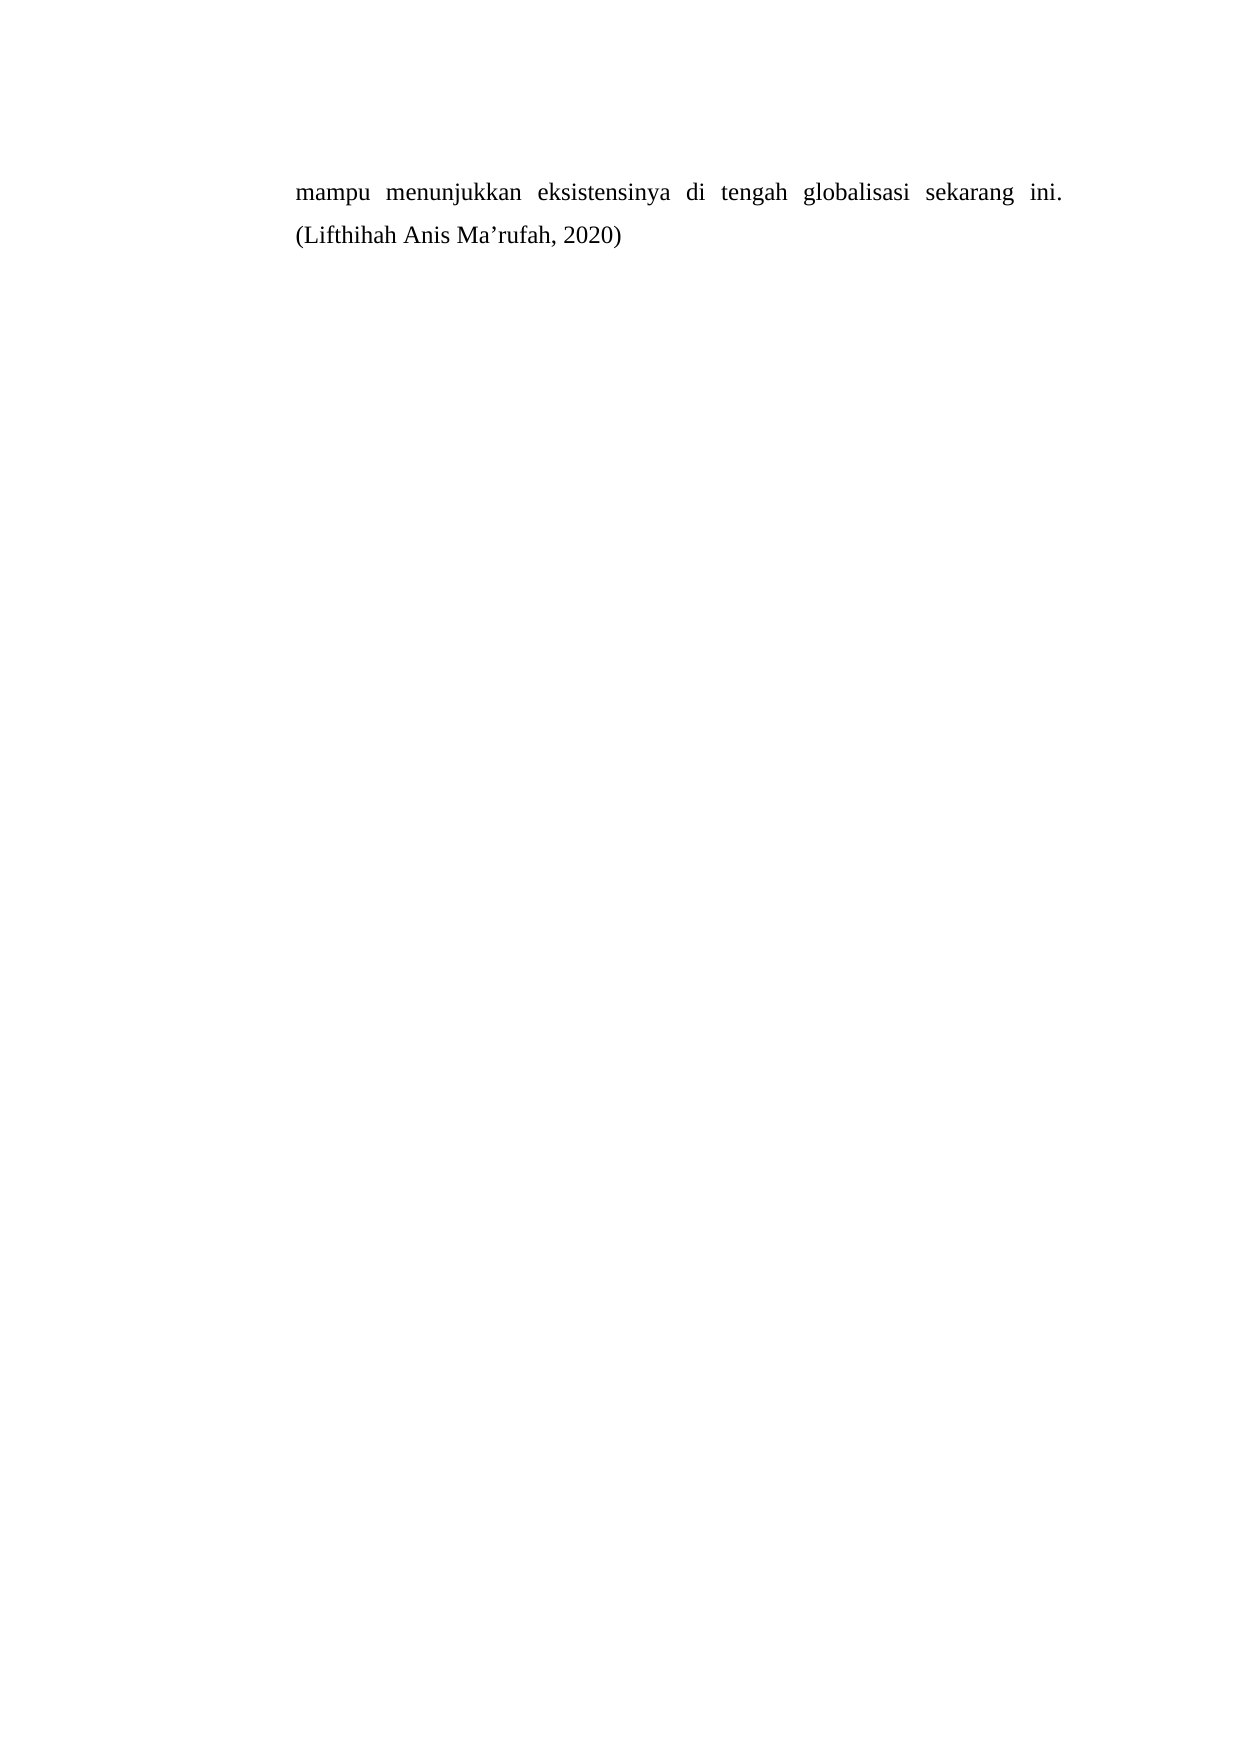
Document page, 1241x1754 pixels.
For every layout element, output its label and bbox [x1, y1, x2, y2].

text [295, 177, 1063, 249]
